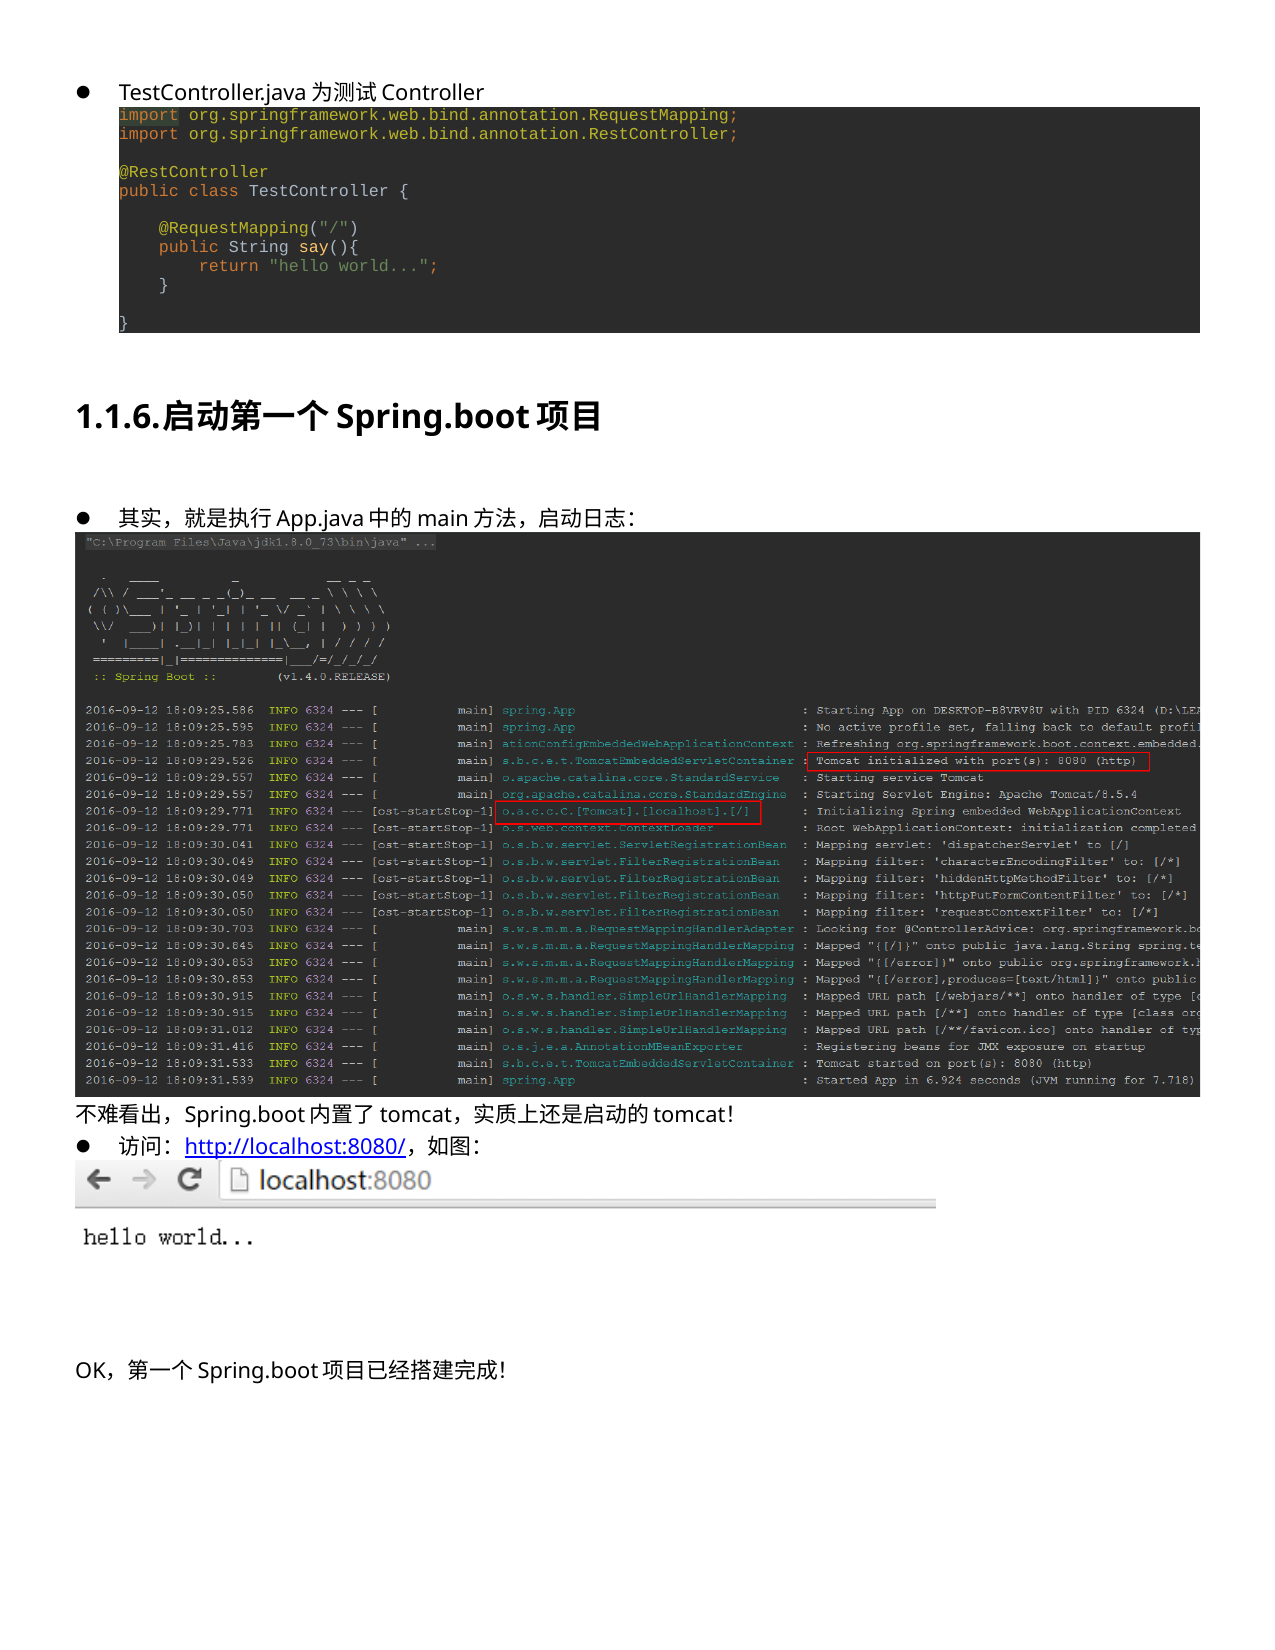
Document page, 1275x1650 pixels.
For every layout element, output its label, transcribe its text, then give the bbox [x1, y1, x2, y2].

picture [75, 1160, 936, 1353]
text import org.springframework.web.bind.annotation.RequestMapping; import org.springframework.web.bind.annotation.RestController; @RestController public class TestController { @RequestMapping("/") public String say(){ return "hello world..."; } } [119, 107, 1200, 333]
list 其实，就是执行App.java中的main方法，启动日志： [75, 501, 1200, 532]
text OK，第一个Spring.boot项目已经搭建完成！ [75, 1353, 1200, 1384]
list TestController.java为测试Controller [75, 75, 1200, 107]
text 不难看出，Spring.boot内置了tomcat，实质上还是启动的tomcat！ [75, 1097, 1200, 1129]
picture [75, 532, 1200, 1097]
subtitle 启动第一个Spring.boot项目 [75, 390, 1200, 438]
list 访问：http://localhost:8080/，如图： [75, 1129, 1200, 1160]
